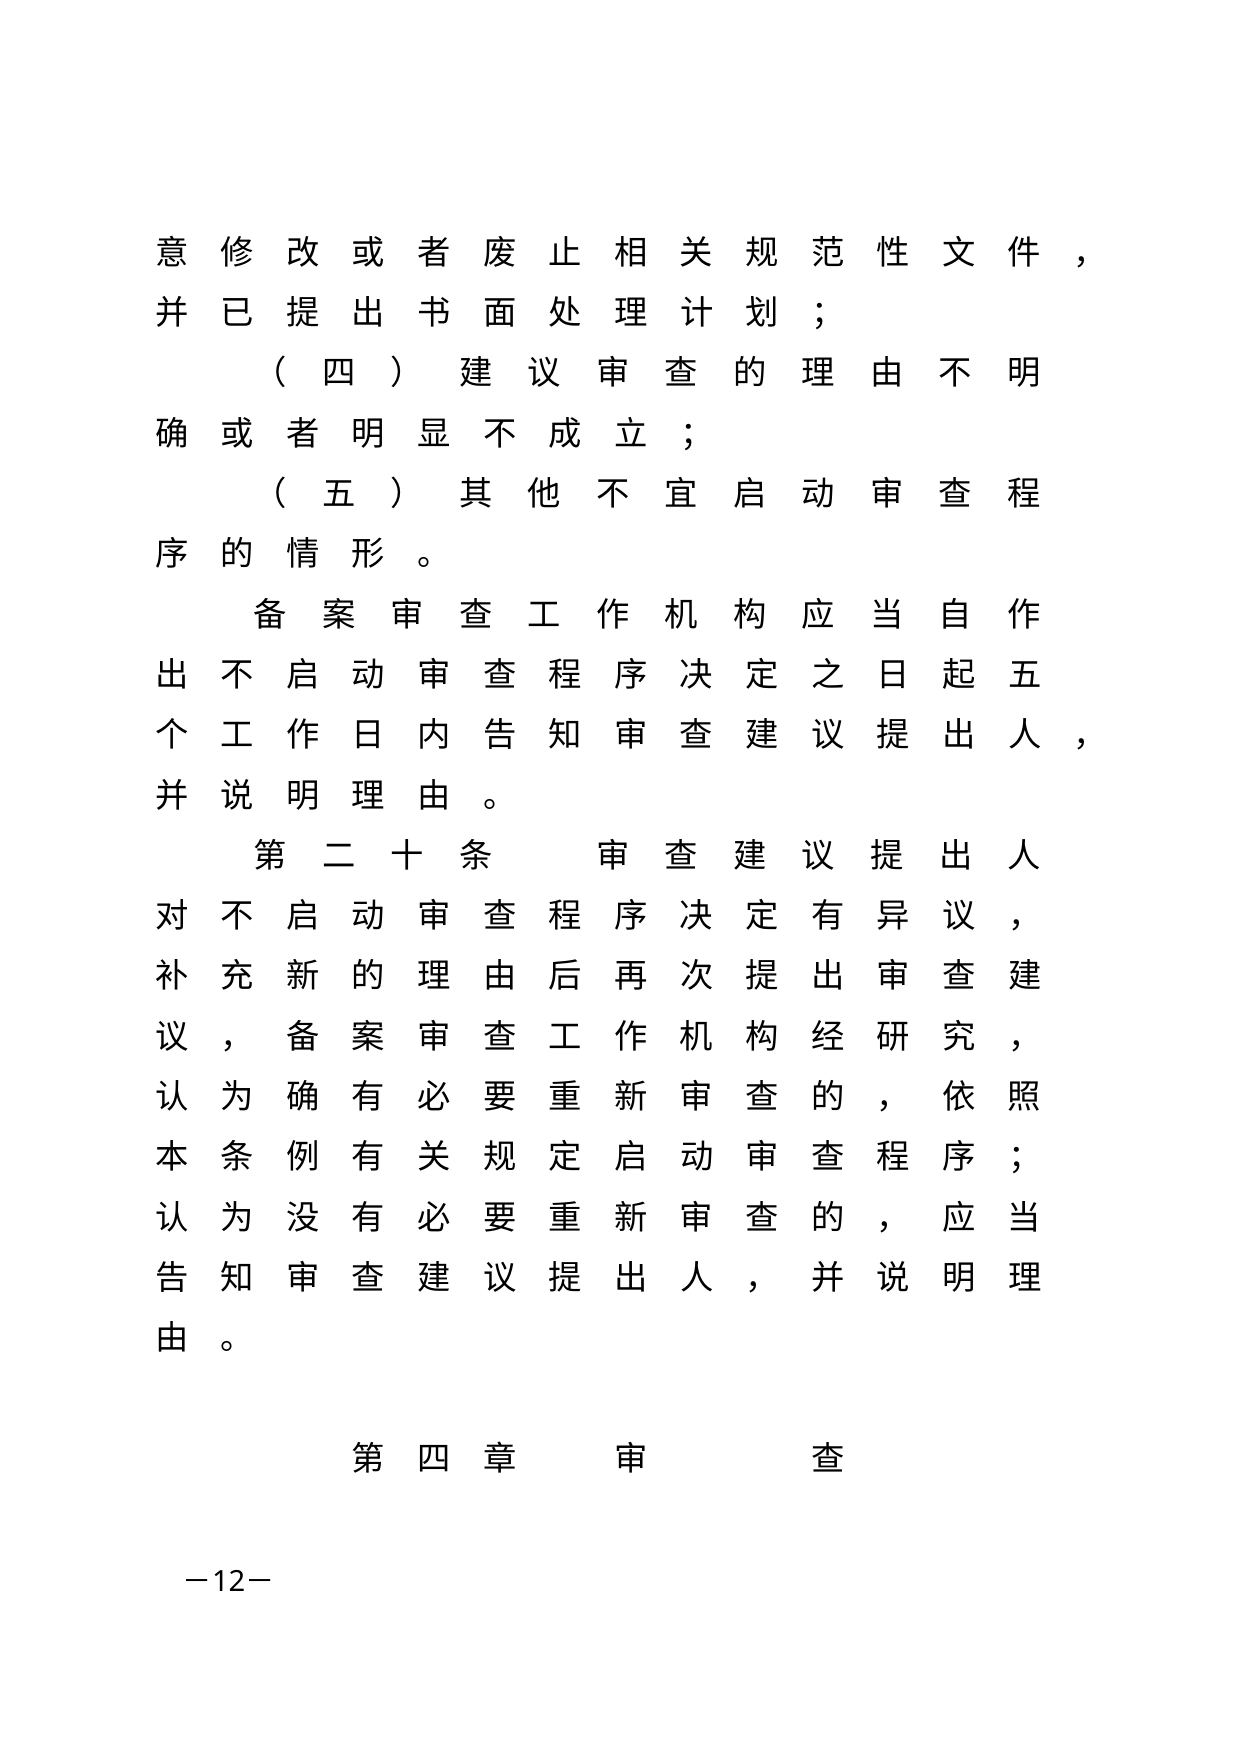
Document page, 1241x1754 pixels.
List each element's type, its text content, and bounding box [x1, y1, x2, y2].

text （五）其他不宜启动审查程序的情形。 [155, 461, 1073, 581]
text （四）建议审查的理由不明确或者明显不成立； [155, 340, 1073, 461]
text 第二十条 审查建议提出人对不启动审查程序决定有异议，补充新的理由后再次提出审查建议，备案审查工作机构经研究，认为确有必要重新审查的，依照本条例有关规定启动审查程序；认为没有必要重新审查的，应当告知审查建议提出人，并说明理由。 [155, 823, 1073, 1365]
text （三）对建议审查的事项进行过审查，制定机关明确表示同意修改或者废止相关规范性文件，并已提出书面处理计划； [155, 219, 1073, 340]
text 备案审查工作机构应当自作出不启动审查程序决定之日起五个工作日内告知审查建议提出人，并说明理由。 [155, 581, 1073, 823]
text 第四章 审 查 [155, 1426, 1073, 1486]
